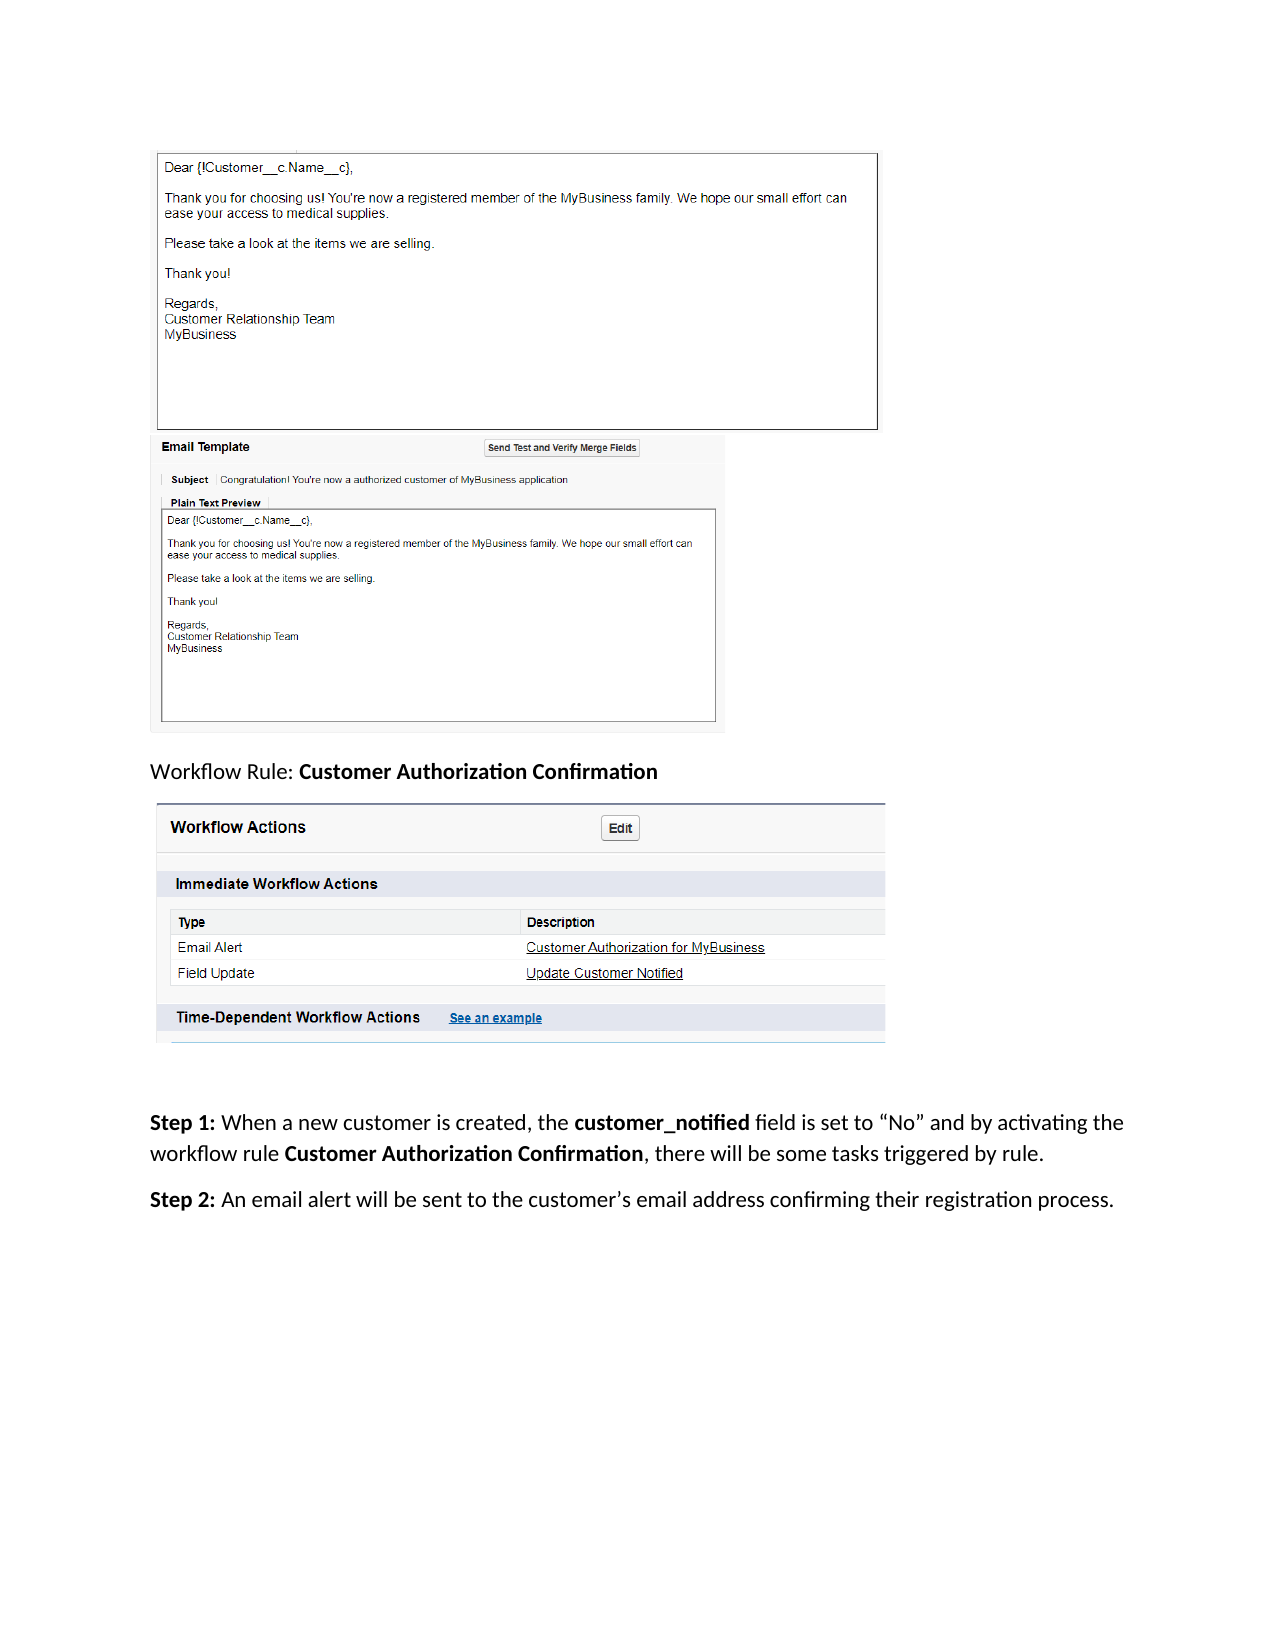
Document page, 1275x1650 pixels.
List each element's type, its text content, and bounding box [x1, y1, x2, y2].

text Workflow Rule: Customer Authorization Confirmation [150, 757, 1125, 785]
text Step 2: An email alert will be sent to the customer’s email address confirming their registration process. [150, 1186, 1125, 1213]
picture [150, 803, 886, 1043]
text Step 1: When a new customer is created, the customer_notified field is set to “No” and by activating the workflow rule Customer Authorization Confirmation, there will be some tasks triggered by rule. [150, 1108, 1125, 1167]
picture [150, 435, 725, 739]
picture [150, 150, 883, 433]
